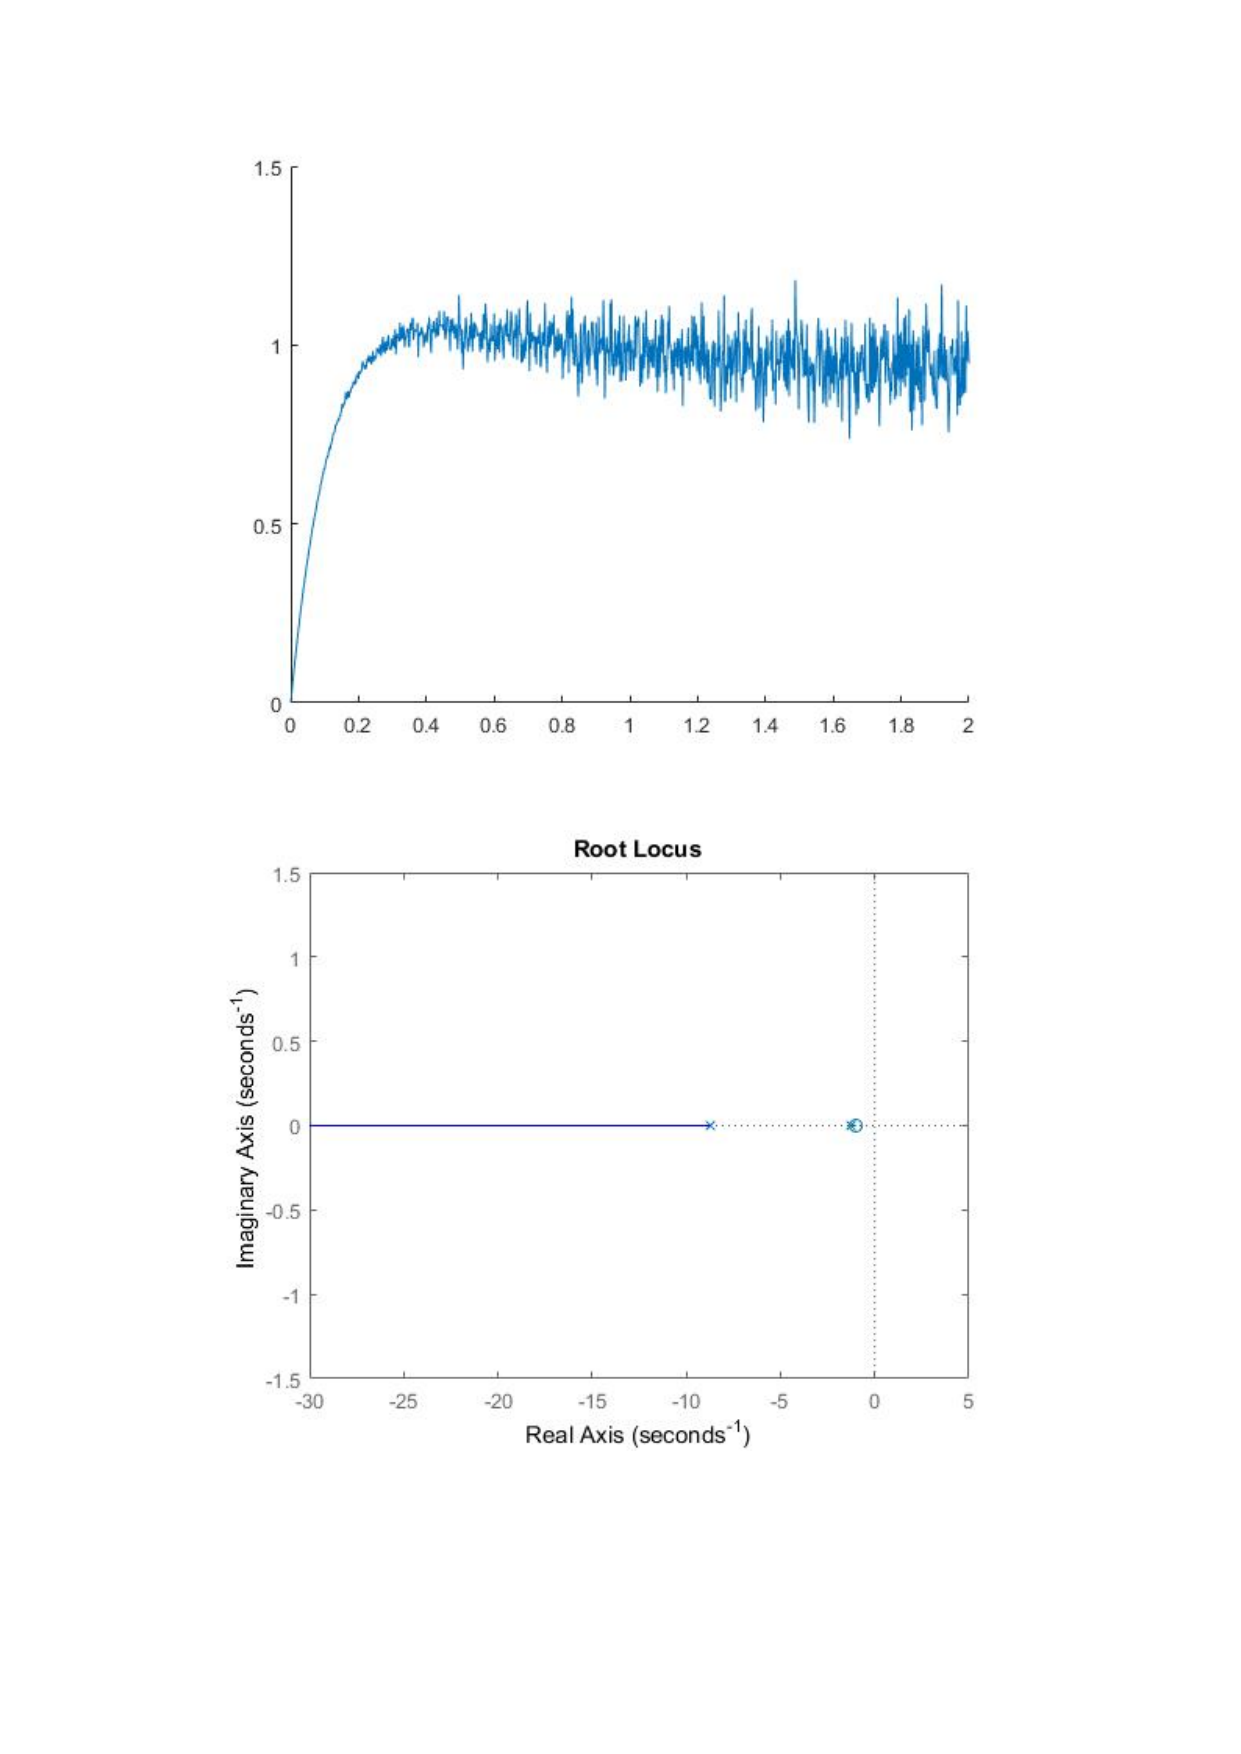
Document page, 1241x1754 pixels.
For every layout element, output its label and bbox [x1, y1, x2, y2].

picture [177, 118, 1052, 775]
picture [177, 793, 1052, 1451]
